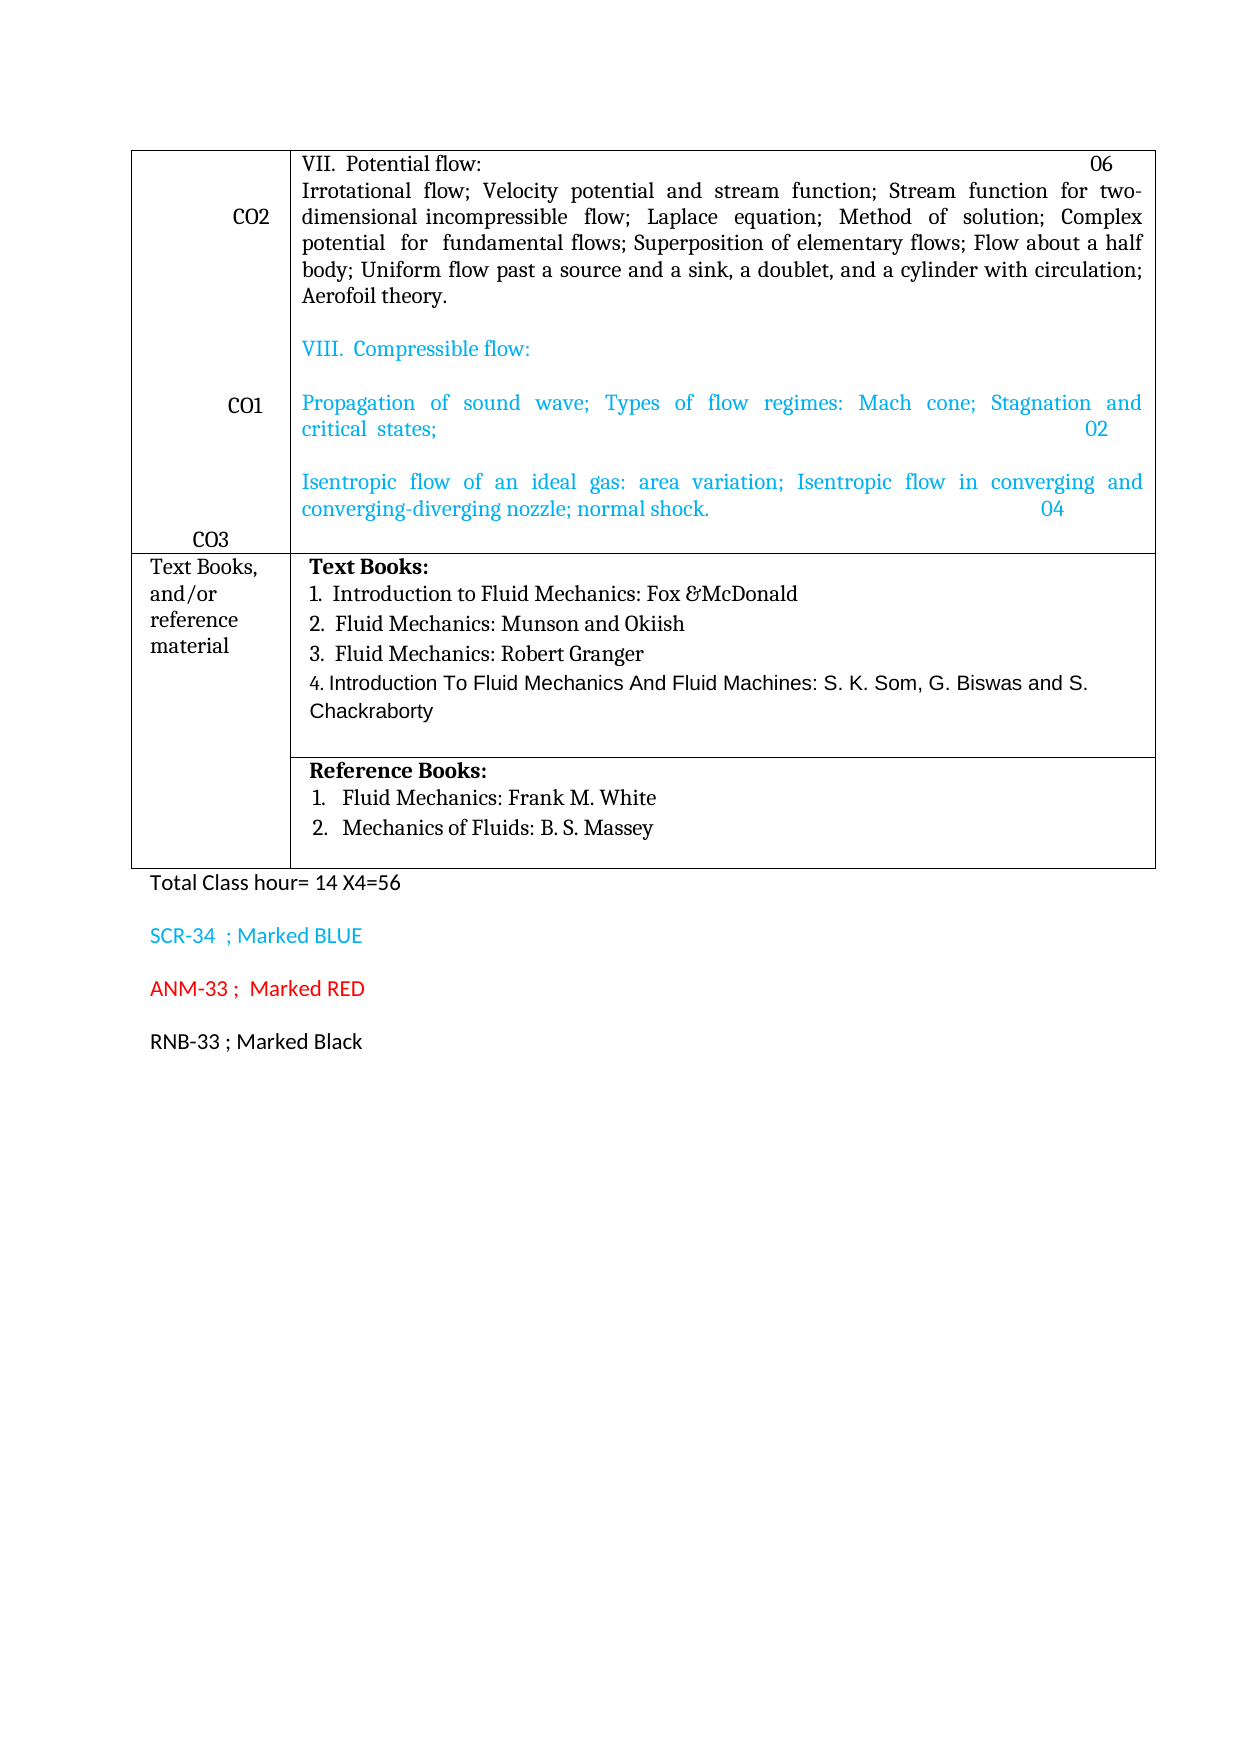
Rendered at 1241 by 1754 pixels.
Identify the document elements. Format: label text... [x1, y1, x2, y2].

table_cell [132, 151, 290, 553]
text RNB-33 ; Marked Black [150, 1027, 1090, 1056]
table_cell Text Books, and/or reference material [132, 554, 290, 867]
table_cell Text Books: 1. Introduction to Fluid Mechanics: Fox &McDonald 2. Fluid Mechanics: Munson and Okiish 3. Fluid Mechanics: Robert Granger 4. Introduction To Fluid Mechanics And Fluid Machines: S. K. Som, G. Biswas and S. Chackraborty [291, 554, 1155, 757]
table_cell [291, 151, 1155, 553]
text SCR-34 ; Marked BLUE [150, 921, 1090, 949]
text Total Class hour= 14 X4=56 [150, 869, 1090, 896]
table_cell Reference Books: Fluid Mechanics: Frank M. White Mechanics of Fluids: B. S. Massey [291, 758, 1155, 867]
text ANM-33 ; Marked RED [150, 974, 1090, 1002]
